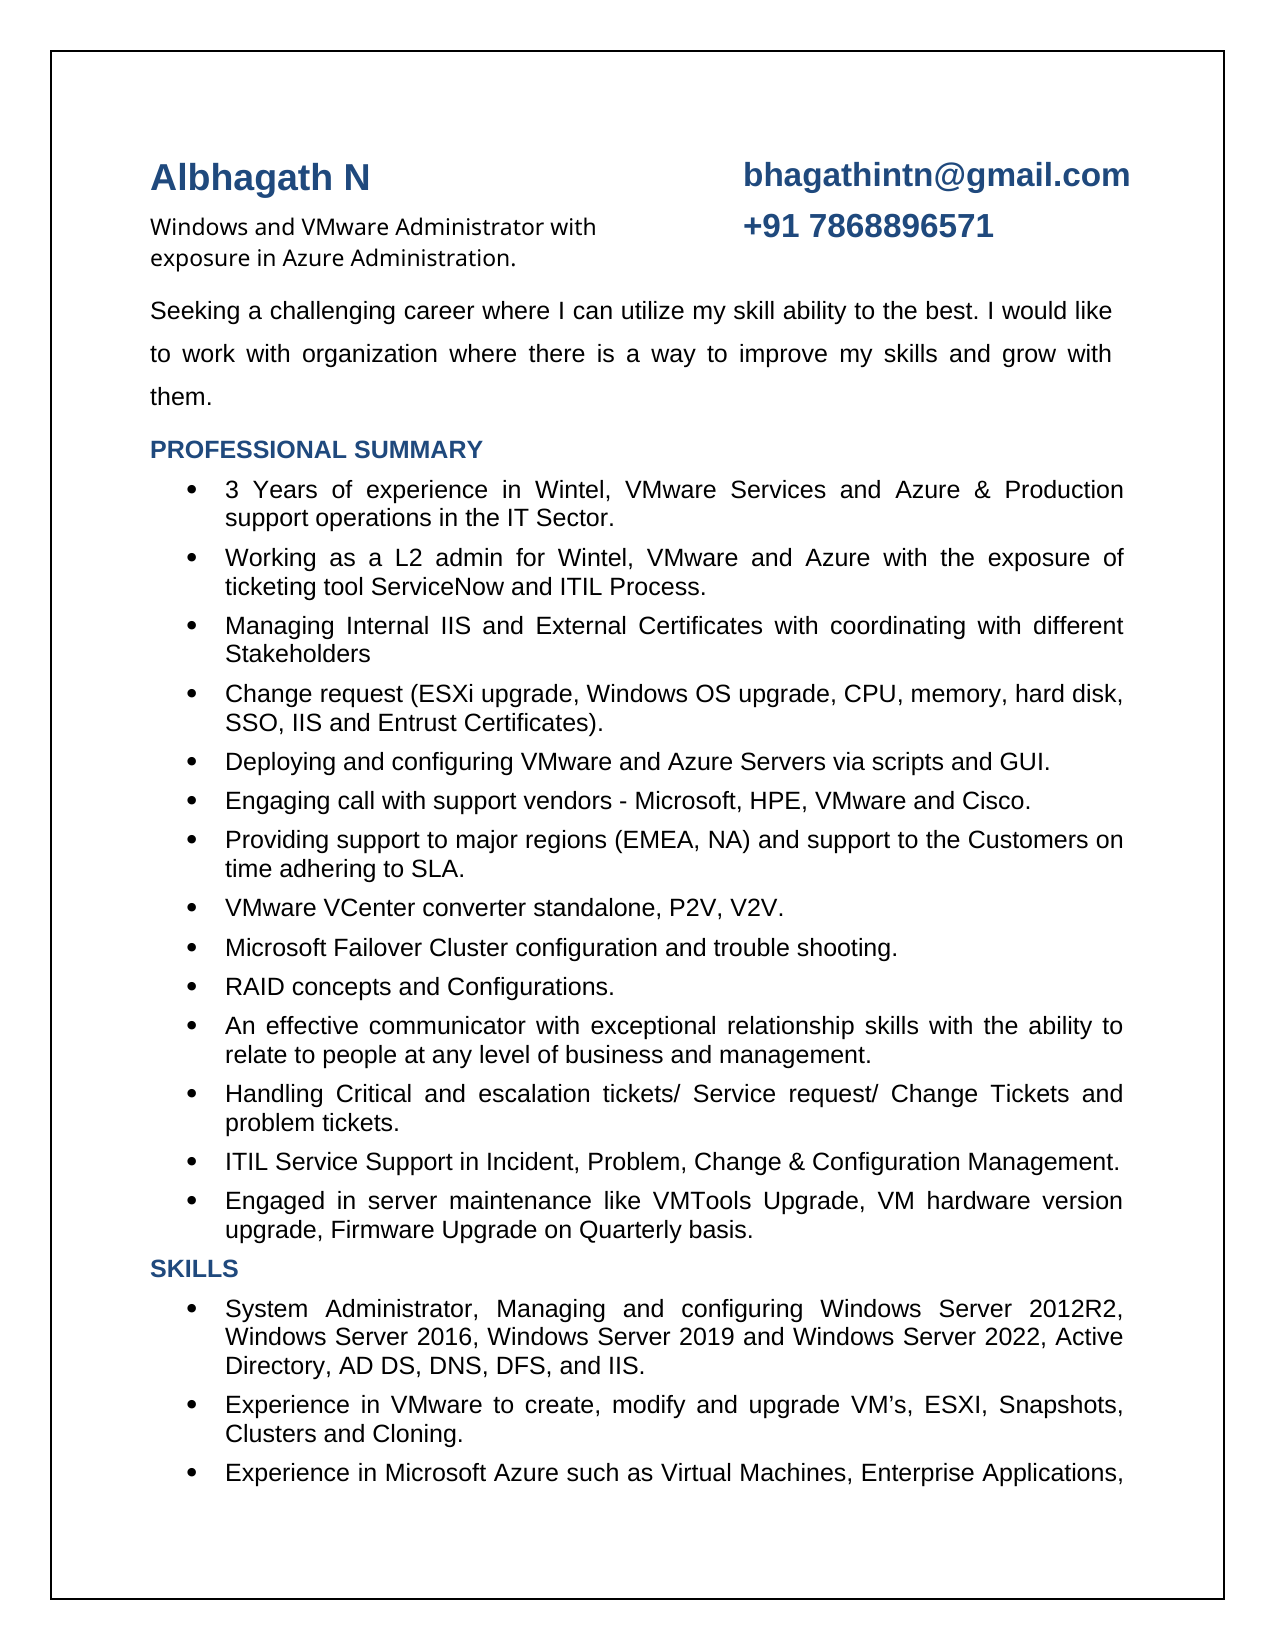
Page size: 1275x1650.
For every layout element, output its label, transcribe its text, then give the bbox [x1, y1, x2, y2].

table_header Albhagath N Windows and VMware Administrator with exposure in Azure Administration. [139, 142, 732, 273]
subtitle Engaged in server maintenance like VMTools Upgrade, VM hardware version upgrade, Firmware Upgrade on Quarterly basis. [187, 1186, 1125, 1244]
subtitle SKILLS [150, 1254, 1125, 1283]
subtitle Deploying and configuring VMware and Azure Servers via scripts and GUI. [187, 747, 1125, 776]
subtitle An effective communicator with exceptional relationship skills with the ability to relate to people at any level of business and management. [187, 1011, 1125, 1069]
text Seeking a challenging career where I can utilize my skill ability to the best. I would like to work with organization where there is a way to improve my skills and grow with them. [150, 273, 1114, 411]
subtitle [187, 1458, 1125, 1487]
subtitle Engaging call with support vendors - Microsoft, HPE, VMware and Cisco. [187, 786, 1125, 815]
subtitle ITIL Service Support in Incident, Problem, Change & Configuration Management. [187, 1147, 1125, 1176]
subtitle RAID concepts and Configurations. [187, 972, 1125, 1001]
subtitle PROFESSIONAL SUMMARY [150, 435, 1125, 464]
subtitle System Administrator, Managing and configuring Windows Server 2012R2, Windows Server 2016, Windows Server 2019 and Windows Server 2022, Active Directory, AD DS, DNS, DFS, and IIS. [187, 1293, 1125, 1380]
subtitle Change request (ESXi upgrade, Windows OS upgrade, CPU, memory, hard disk, SSO, IIS and Entrust Certificates). [187, 679, 1125, 736]
subtitle Microsoft Failover Cluster configuration and trouble shooting. [187, 932, 1125, 961]
subtitle Handling Critical and escalation tickets/ Service request/ Change Tickets and problem tickets. [187, 1079, 1125, 1137]
subtitle Experience in VMware to create, modify and upgrade VM’s, ESXI, Snapshots, Clusters and Cloning. [187, 1390, 1125, 1448]
subtitle Providing support to major regions (EMEA, NA) and support to the Customers on time adhering to SLA. [187, 825, 1125, 883]
subtitle 3 Years of experience in Wintel, VMware Services and Azure & Production support operations in the IT Sector. [187, 474, 1125, 532]
table_header bhagathintn@gmail.com +91 7868896571 [732, 142, 1142, 273]
subtitle Working as a L2 admin for Wintel, VMware and Azure with the exposure of ticketing tool ServiceNow and ITIL Process. [187, 543, 1125, 600]
subtitle VMware VCenter converter standalone, P2V, V2V. [187, 893, 1125, 922]
subtitle Managing Internal IIS and External Certificates with coordinating with different Stakeholders [187, 611, 1125, 668]
